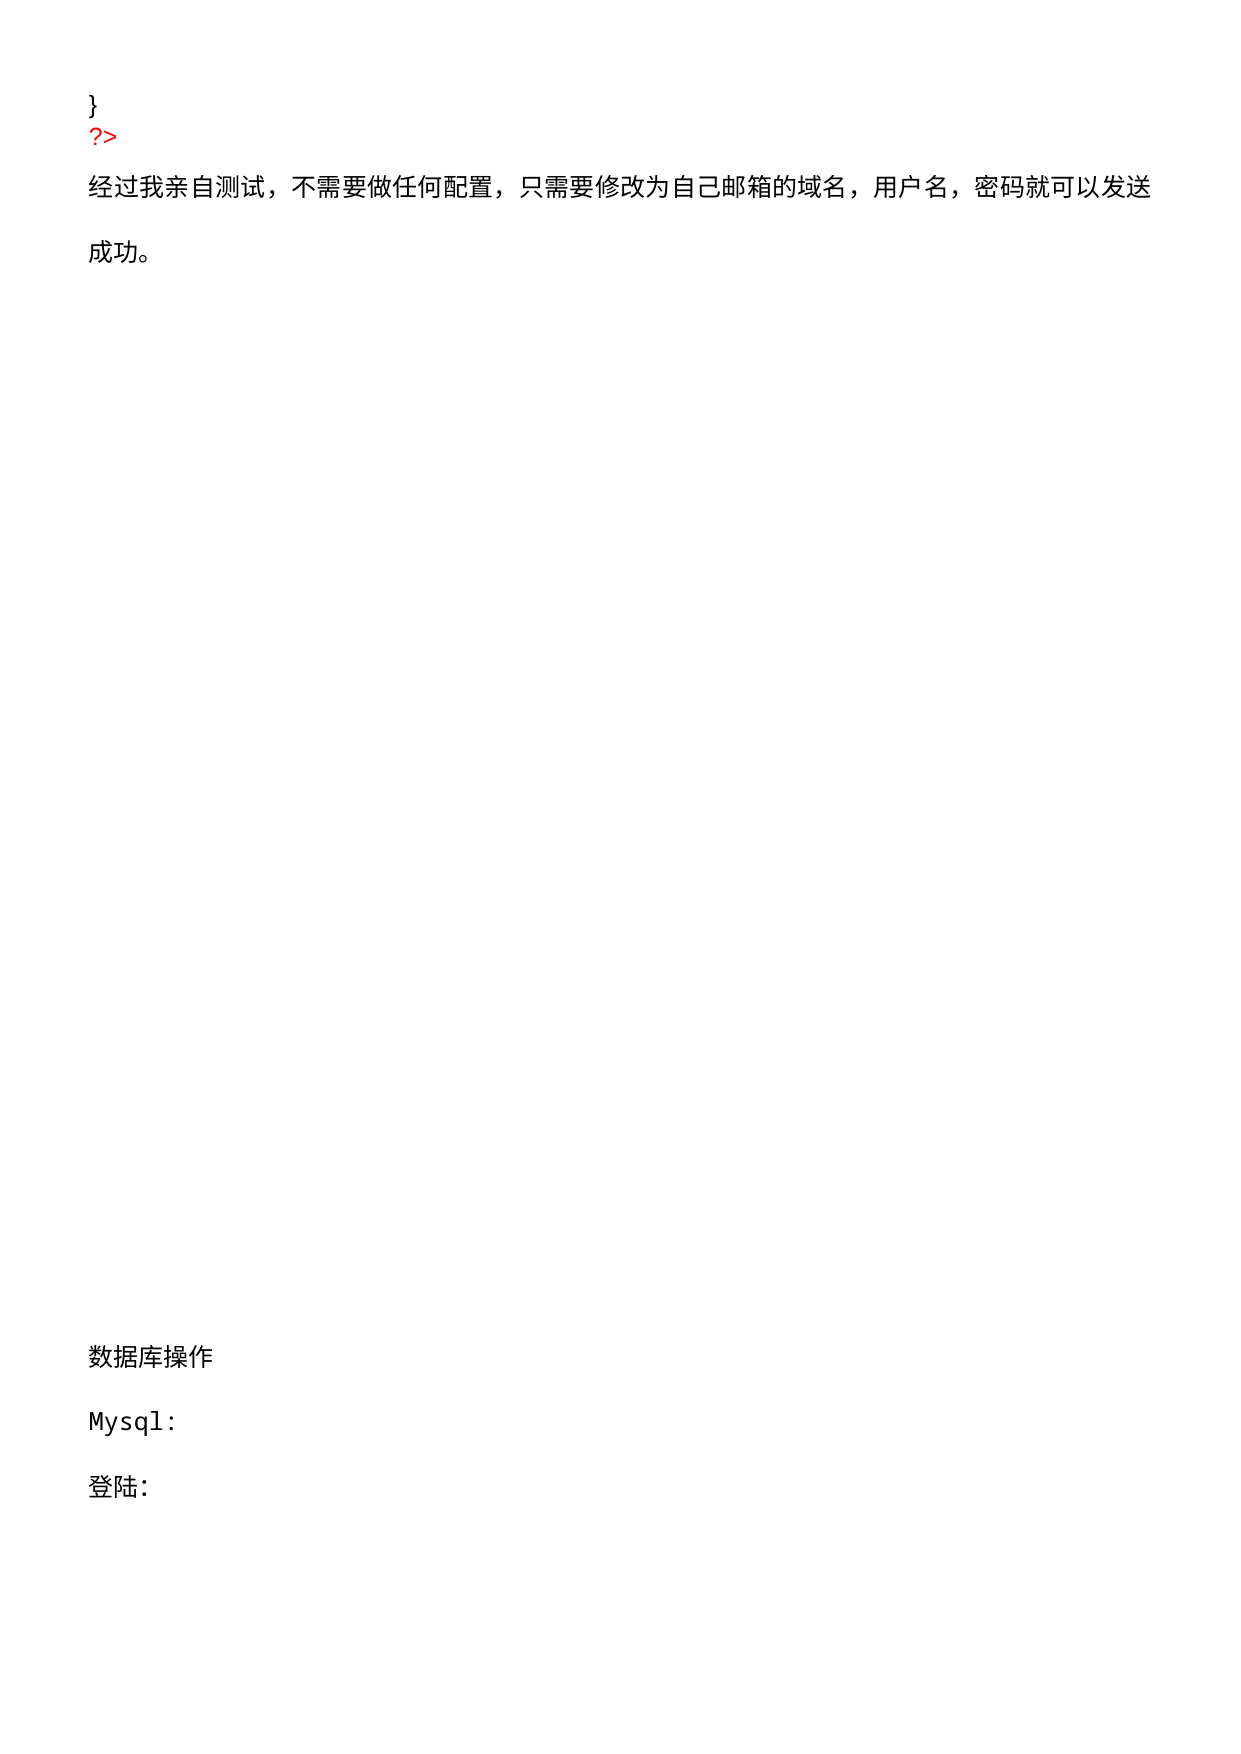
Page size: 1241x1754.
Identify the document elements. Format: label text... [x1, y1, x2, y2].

text ?> [89, 121, 1152, 153]
text Mysql: [89, 1388, 1152, 1453]
text } [89, 88, 1152, 121]
text 数据库操作 [89, 1323, 1152, 1388]
text 经过我亲自测试，不需要做任何配置，只需要修改为自己邮箱的域名，用户名，密码就可以发送成功。 [89, 153, 1152, 283]
text 登陆： [89, 1453, 1152, 1518]
